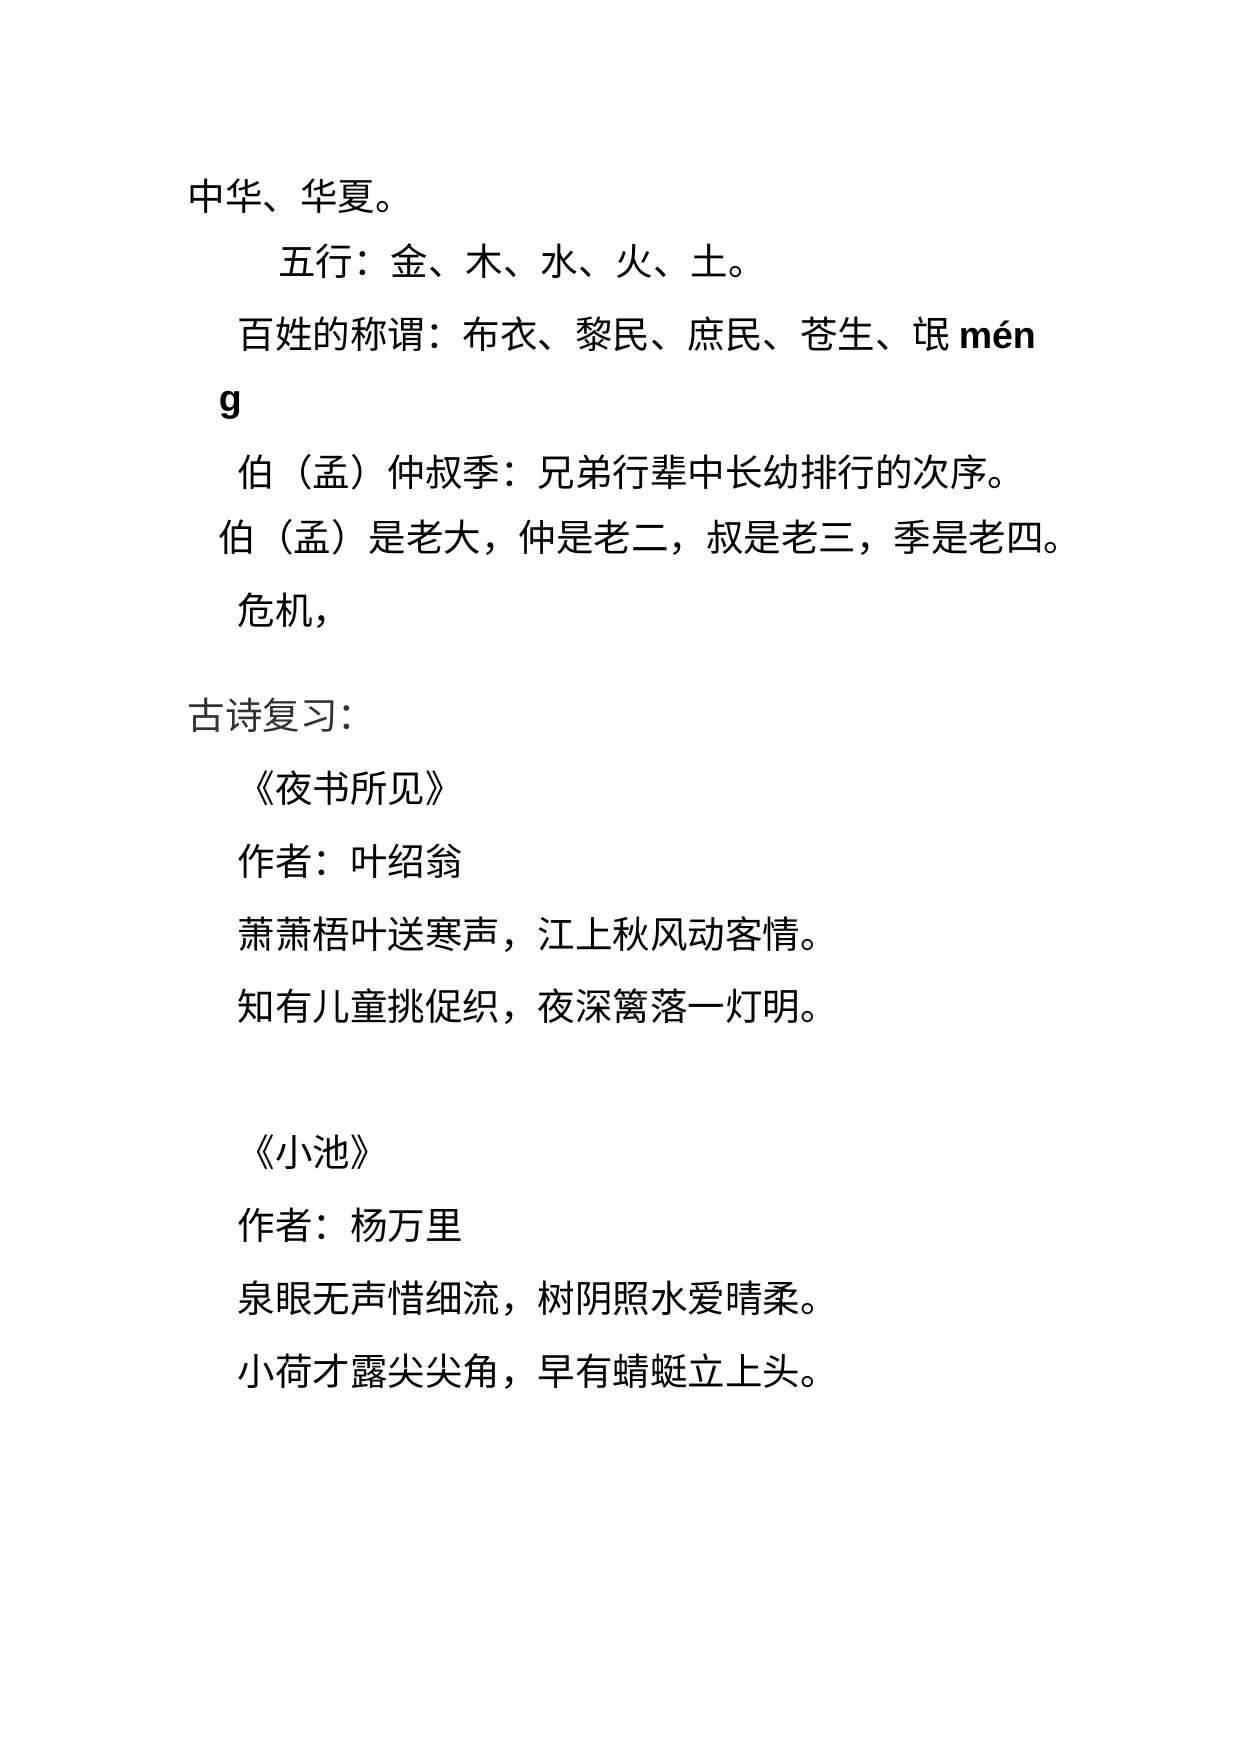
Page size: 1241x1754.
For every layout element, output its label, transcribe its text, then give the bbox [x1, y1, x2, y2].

text 百姓的称谓：布衣、黎民、庶民、苍生、氓 méng [219, 300, 1045, 430]
text 古诗复习： [187, 681, 1053, 746]
text 小荷才露尖尖角，早有蜻蜓立上头。 [219, 1336, 1045, 1401]
text 作者：杨万里 [219, 1190, 1045, 1255]
text 泉眼无声惜细流，树阴照水爱晴柔。 [219, 1263, 1045, 1328]
text 作者：叶绍翁 [219, 826, 1045, 891]
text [187, 162, 1053, 227]
text 知有儿童挑促织，夜深篱落一灯明。 [219, 972, 1045, 1037]
text 危机， [219, 575, 1045, 640]
text 《夜书所见》 [219, 753, 1045, 818]
text 《小池》 [219, 1118, 1045, 1183]
text 伯（孟）仲叔季：兄弟行辈中长幼排行的次序。伯（孟）是老大，仲是老二，叔是老三，季是老四。 [219, 438, 1045, 568]
text 五行：金、木、水、火、土。 [187, 227, 1053, 292]
text 萧萧梧叶送寒声，江上秋风动客情。 [219, 899, 1045, 964]
